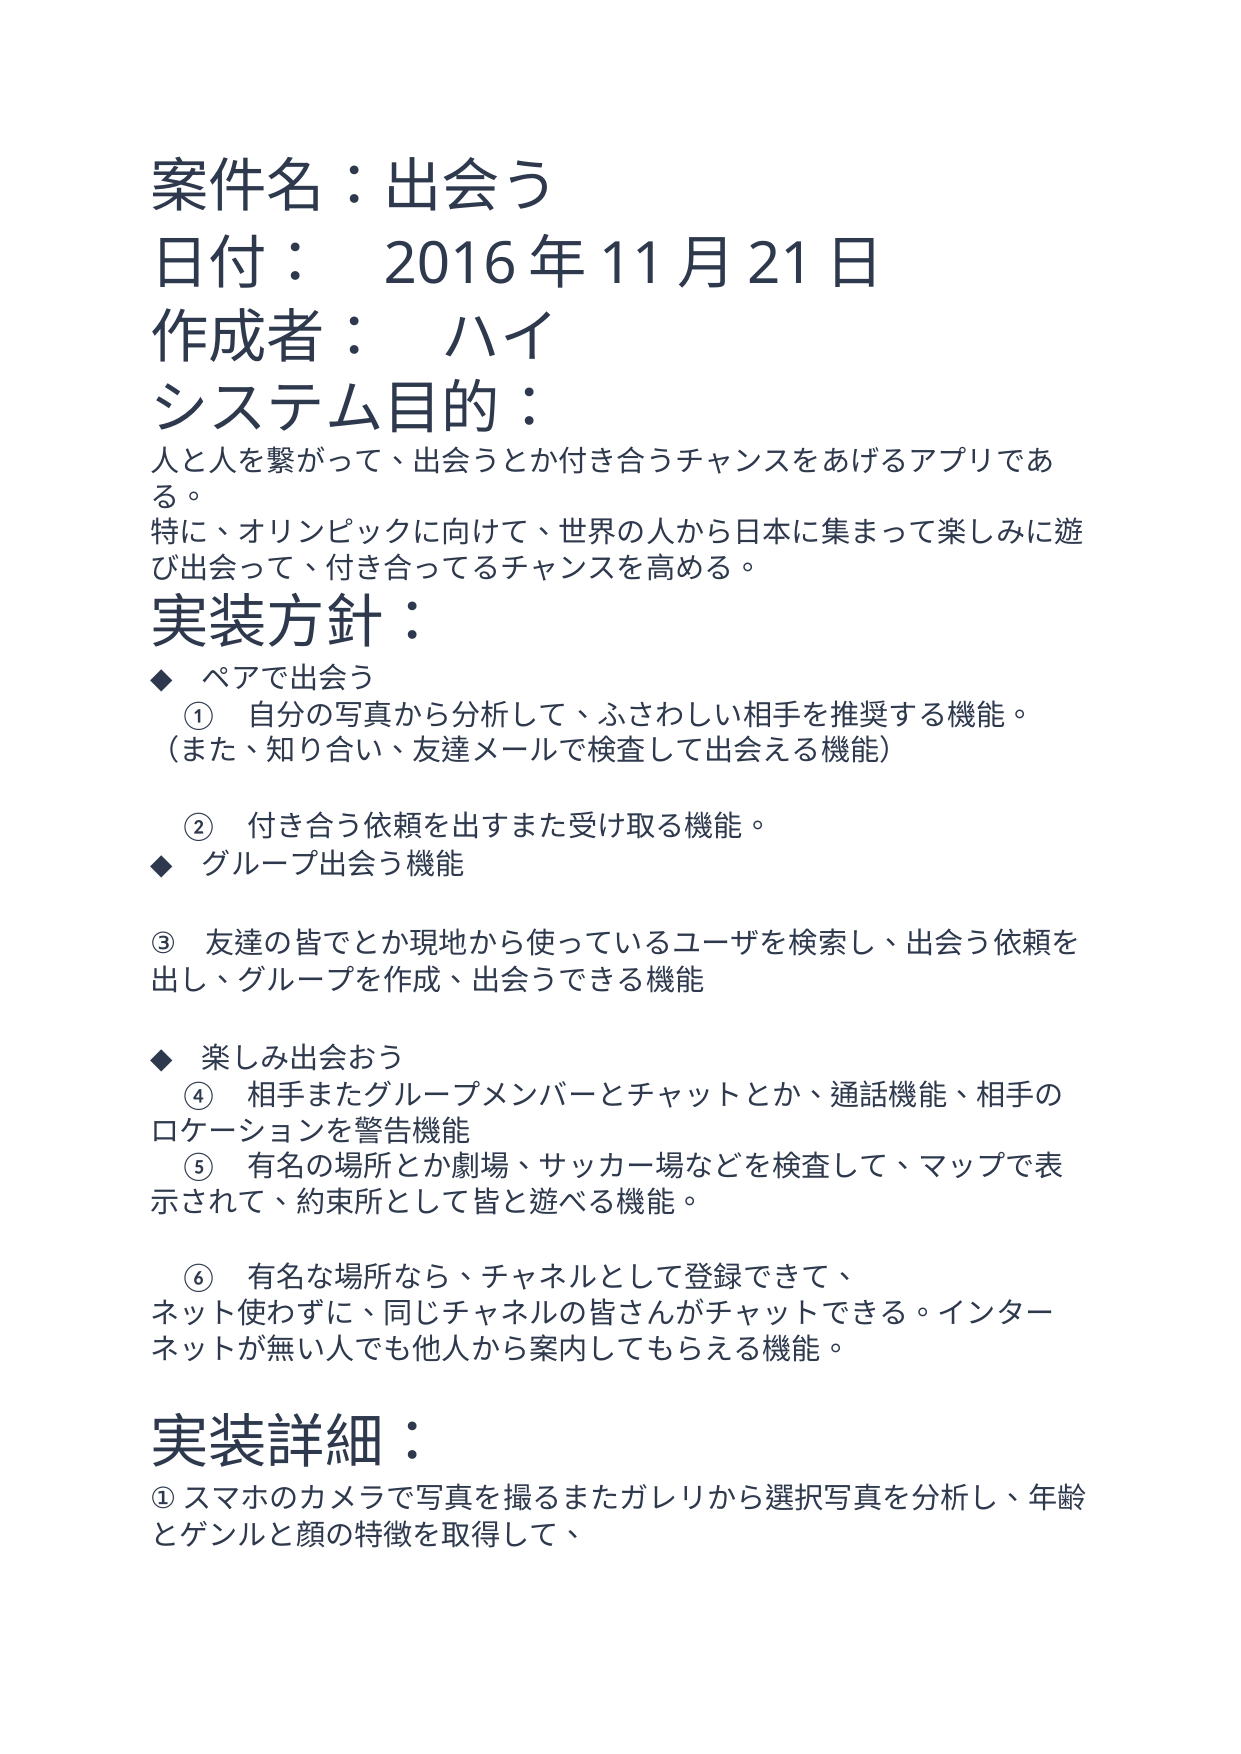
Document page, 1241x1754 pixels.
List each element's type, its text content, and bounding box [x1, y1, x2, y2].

text ② 付き合う依頼を出すまた受け取る機能。 [150, 808, 1090, 843]
text 実装方針： [150, 586, 1090, 657]
text ネット使わずに、同じチャネルの皆さんがチャットできる。インターネットが無い人でも他人から案内してもらえる機能。 [150, 1295, 1090, 1366]
text ④ 相手またグループメンバーとチャットとか、通話機能、相手のロケーションを警告機能 [150, 1077, 1090, 1148]
text 案件名：出会う [150, 150, 1090, 221]
text システム目的： [150, 372, 1090, 443]
text 日付： 2016年11月21日 [150, 221, 1090, 301]
text ③ 友達の皆でとか現地から使っているユーザを検索し、出会う依頼を出し、グループを作成、出会うできる機能 [150, 923, 1090, 998]
text ⑥ 有名な場所なら、チャネルとして登録できて、 [150, 1259, 1090, 1295]
text 人と人を繋がって、出会うとか付き合うチャンスをあげるアプリである。 [150, 443, 1090, 514]
text ◆ ペアで出会う [150, 657, 1090, 697]
text ◆ 楽しみ出会おう [150, 1038, 1090, 1077]
text ⑤ 有名の場所とか劇場、サッカー場などを検査して、マップで表示されて、約束所として皆と遊べる機能。 [150, 1148, 1090, 1220]
text ① 自分の写真から分析して、ふさわしい相手を推奨する機能。（また、知り合い、友達メールで検査して出会える機能） [150, 697, 1090, 768]
text ◆ グループ出会う機能 [150, 843, 1090, 883]
text 作成者： ハイ [150, 301, 1090, 372]
text ①スマホのカメラで写真を撮るまたガレリから選択写真を分析し、年齢とゲンルと顔の特徴を取得して、 [150, 1477, 1090, 1553]
text 特に、オリンピックに向けて、世界の人から日本に集まって楽しみに遊び出会って、付き合ってるチャンスを高める。 [150, 514, 1090, 586]
text 実装詳細： [150, 1406, 1090, 1477]
